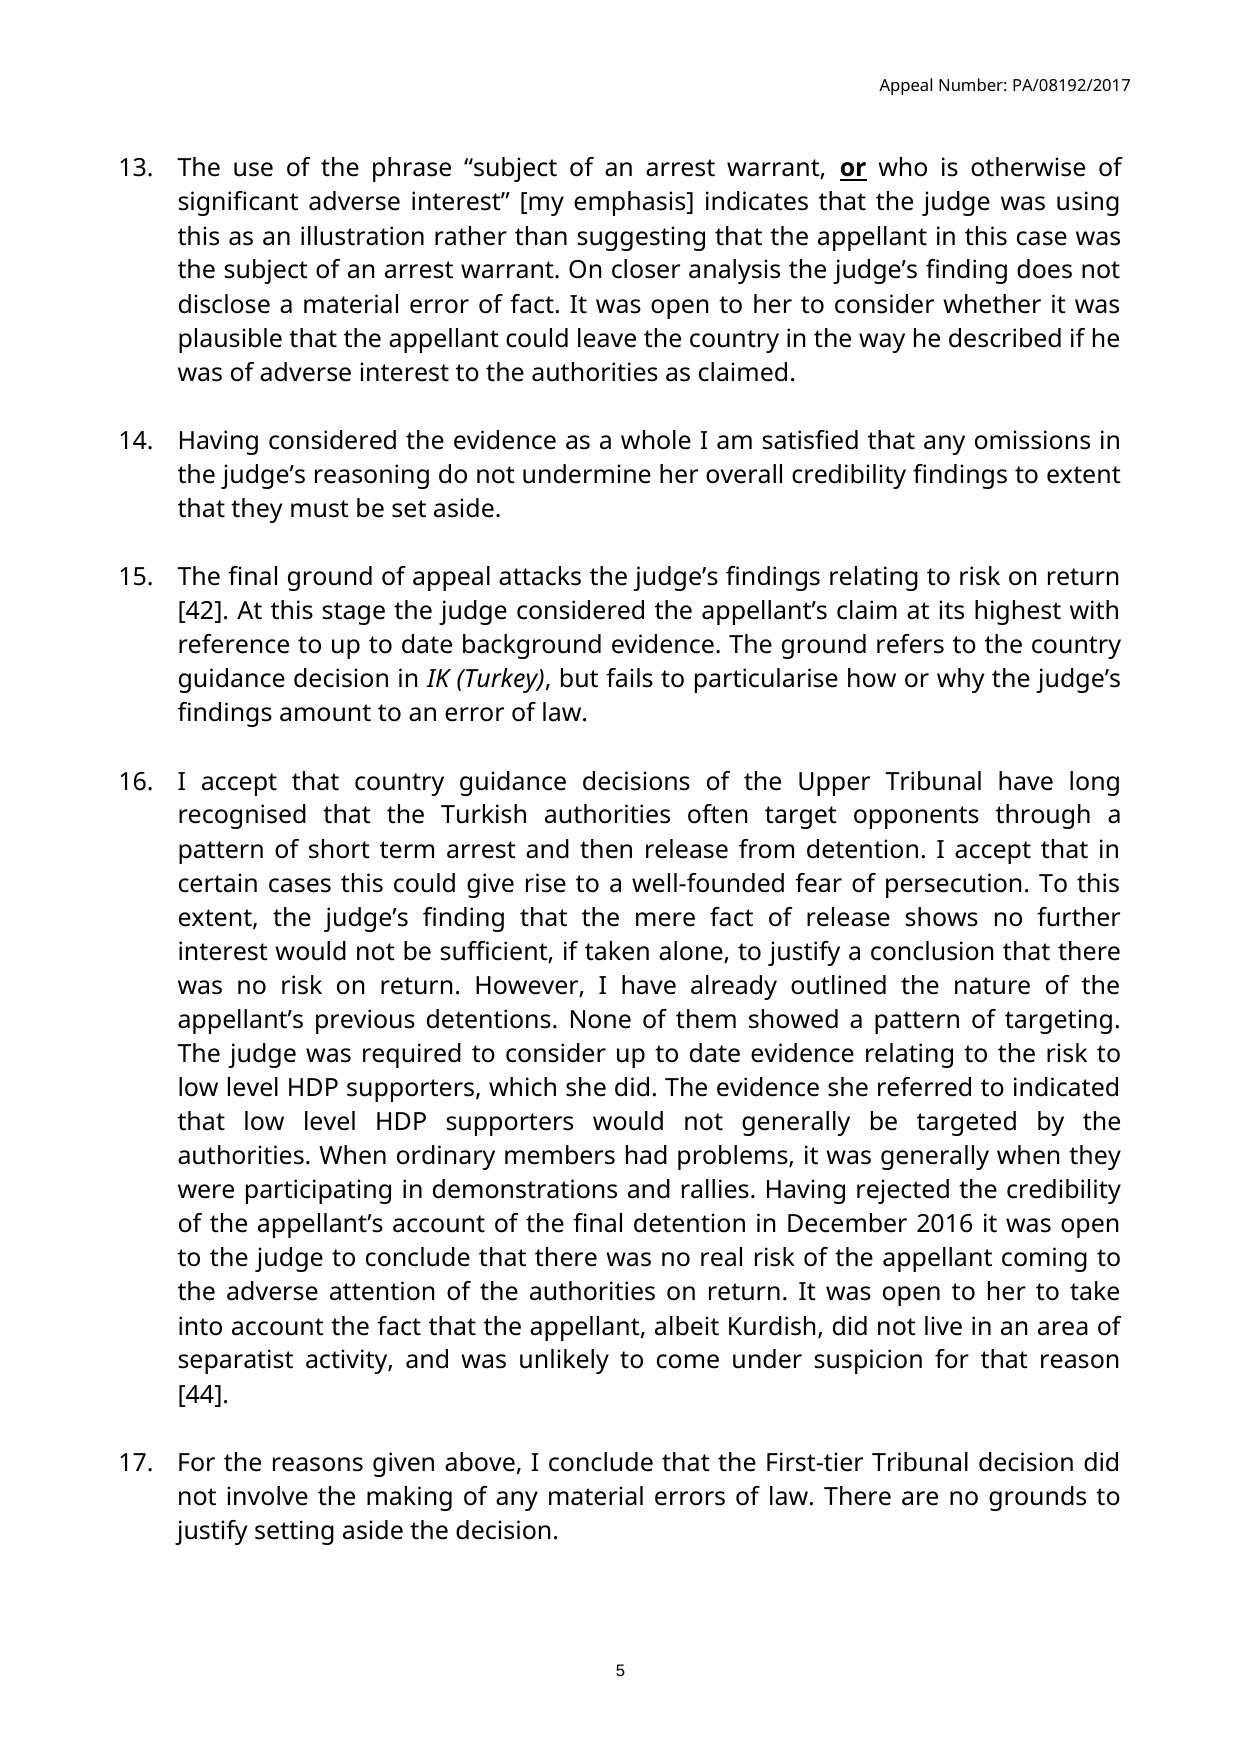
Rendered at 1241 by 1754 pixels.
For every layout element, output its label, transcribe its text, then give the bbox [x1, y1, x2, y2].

text 14. Having considered the evidence as a whole I am satisfied that any omissions in the judge’s reasoning do not undermine her overall credibility findings to extent that they must be set aside. [118, 422, 1122, 525]
text 16. I accept that country guidance decisions of the Upper Tribunal have long recognised that the Turkish authorities often target opponents through a pattern of short term arrest and then release from detention. I accept that in certain cases this could give rise to a well-founded fear of persecution. To this extent, the judge’s finding that the mere fact of release shows no further interest would not be sufficient, if taken alone, to justify a conclusion that there was no risk on return. However, I have already outlined the nature of the appellant’s previous detentions. None of them showed a pattern of targeting. The judge was required to consider up to date evidence relating to the risk to low level HDP supporters, which she did. The evidence she referred to indicated that low level HDP supporters would not generally be targeted by the authorities. When ordinary members had problems, it was generally when they were participating in demonstrations and rallies. Having rejected the credibility of the appellant’s account of the final detention in December 2016 it was open to the judge to conclude that there was no real risk of the appellant coming to the adverse attention of the authorities on return. It was open to her to take into account the fact that the appellant, albeit Kurdish, did not live in an area of separatist activity, and was unlikely to come under suspicion for that reason [44]. [118, 763, 1122, 1410]
text 13. The use of the phrase “subject of an arrest warrant, or who is otherwise of significant adverse interest” [my emphasis] indicates that the judge was using this as an illustration rather than suggesting that the appellant in this case was the subject of an arrest warrant. On closer analysis the judge’s finding does not disclose a material error of fact. It was open to her to consider whether it was plausible that the appellant could leave the country in the way he described if he was of adverse interest to the authorities as claimed. [118, 150, 1122, 388]
text 15. The final ground of appeal attacks the judge’s findings relating to risk on return [42]. At this stage the judge considered the appellant’s claim at its highest with reference to up to date background evidence. The ground refers to the country guidance decision in IK (Turkey), but fails to particularise how or why the judge’s findings amount to an error of law. [118, 559, 1122, 729]
text 17. For the reasons given above, I conclude that the First-tier Tribunal decision did not involve the making of any material errors of law. There are no grounds to justify setting aside the decision. [118, 1444, 1122, 1547]
